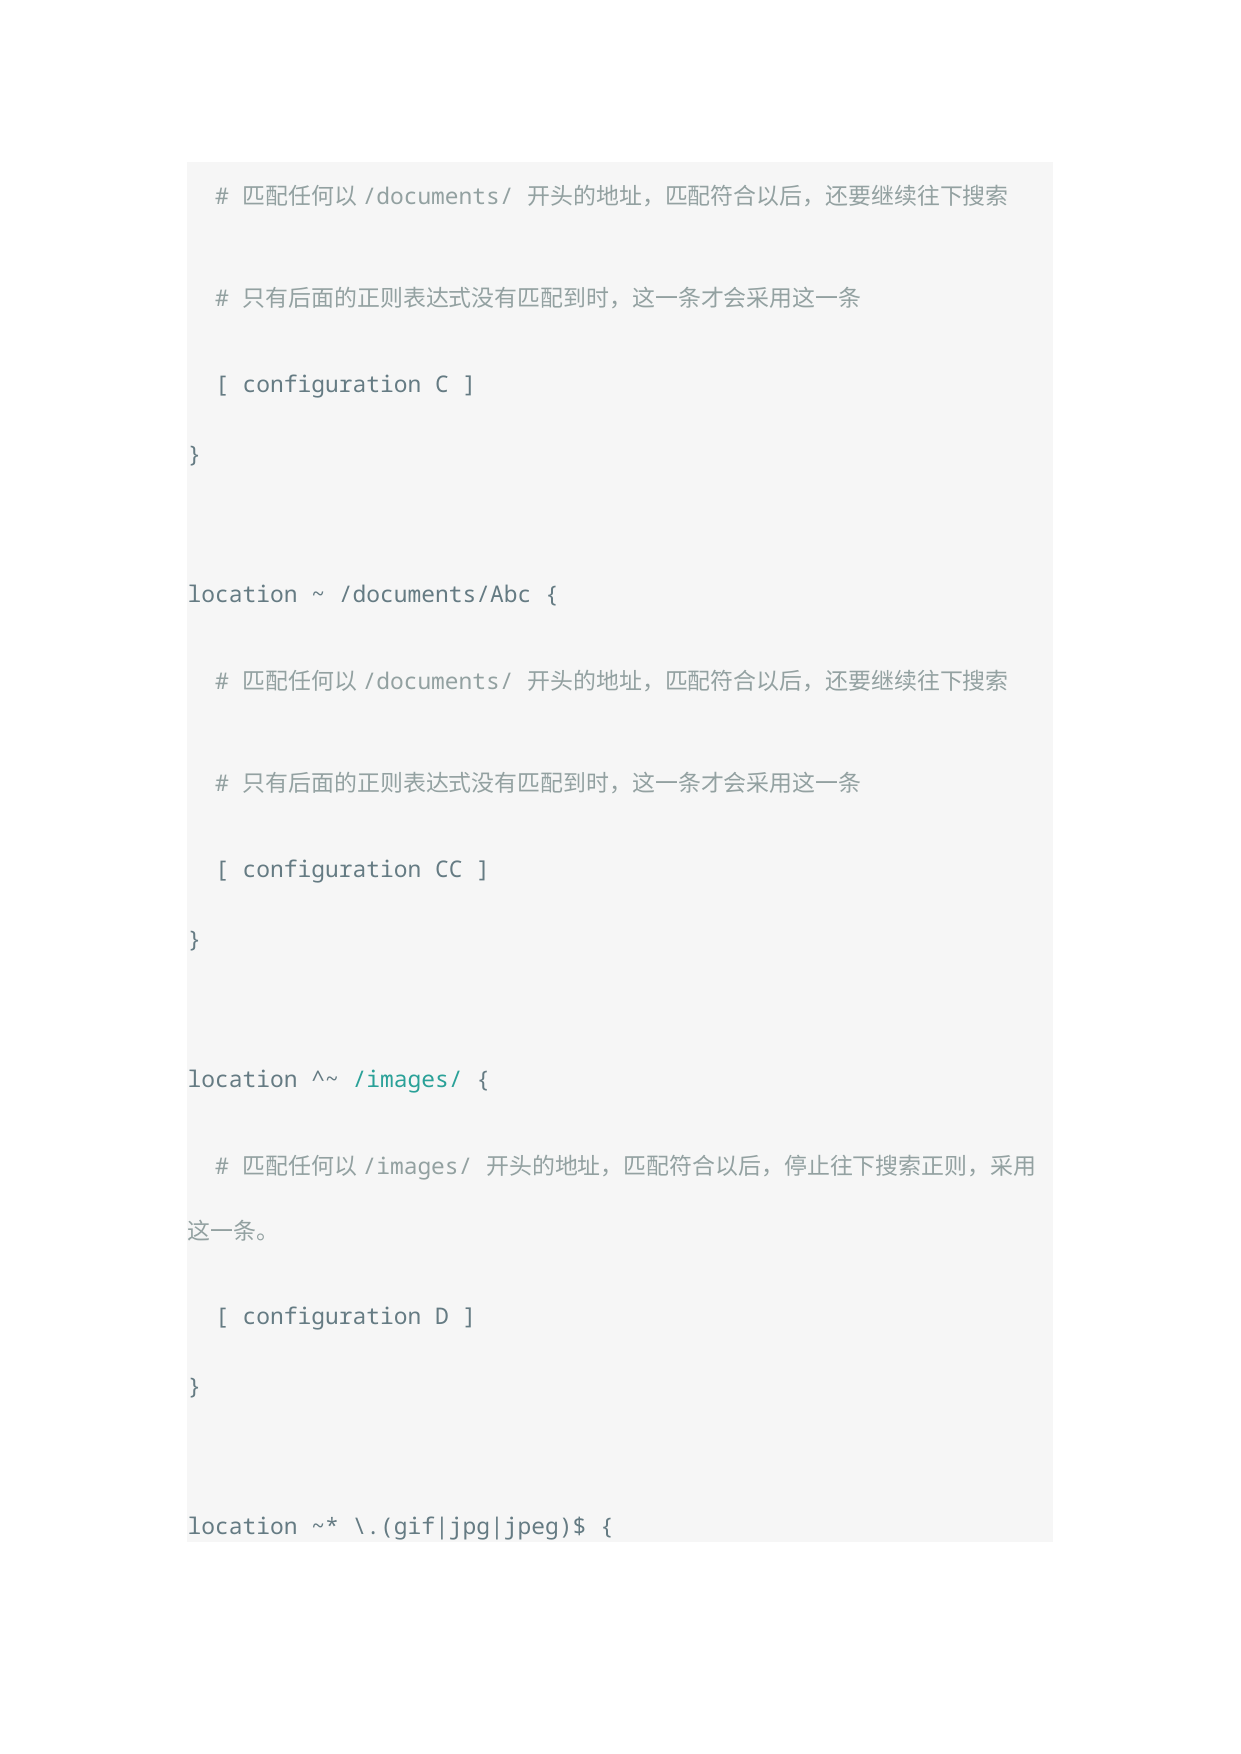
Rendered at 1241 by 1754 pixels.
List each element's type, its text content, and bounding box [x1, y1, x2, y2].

text location ~ /documents/Abc { [187, 577, 1053, 609]
text location ^~ /images/ { [187, 1062, 1053, 1094]
text } [187, 922, 1053, 954]
text # 只有后面的正则表达式没有匹配到时，这一条才会采用这一条 [187, 264, 1053, 329]
text [ configuration D ] [187, 1299, 1053, 1332]
text [ configuration CC ] [187, 852, 1053, 884]
text [ configuration C ] [187, 367, 1053, 399]
text location ~* \.(gif|jpg|jpeg)$ { [187, 1509, 1053, 1542]
text } [187, 1369, 1053, 1402]
text # 匹配任何以 /images/ 开头的地址，匹配符合以后，停止往下搜索正则，采用这一条。 [187, 1132, 1053, 1262]
text # 只有后面的正则表达式没有匹配到时，这一条才会采用这一条 [187, 749, 1053, 814]
text # 匹配任何以 /documents/ 开头的地址，匹配符合以后，还要继续往下搜索 [187, 647, 1053, 712]
text # 匹配任何以 /documents/ 开头的地址，匹配符合以后，还要继续往下搜索 [187, 162, 1053, 227]
text } [187, 437, 1053, 469]
